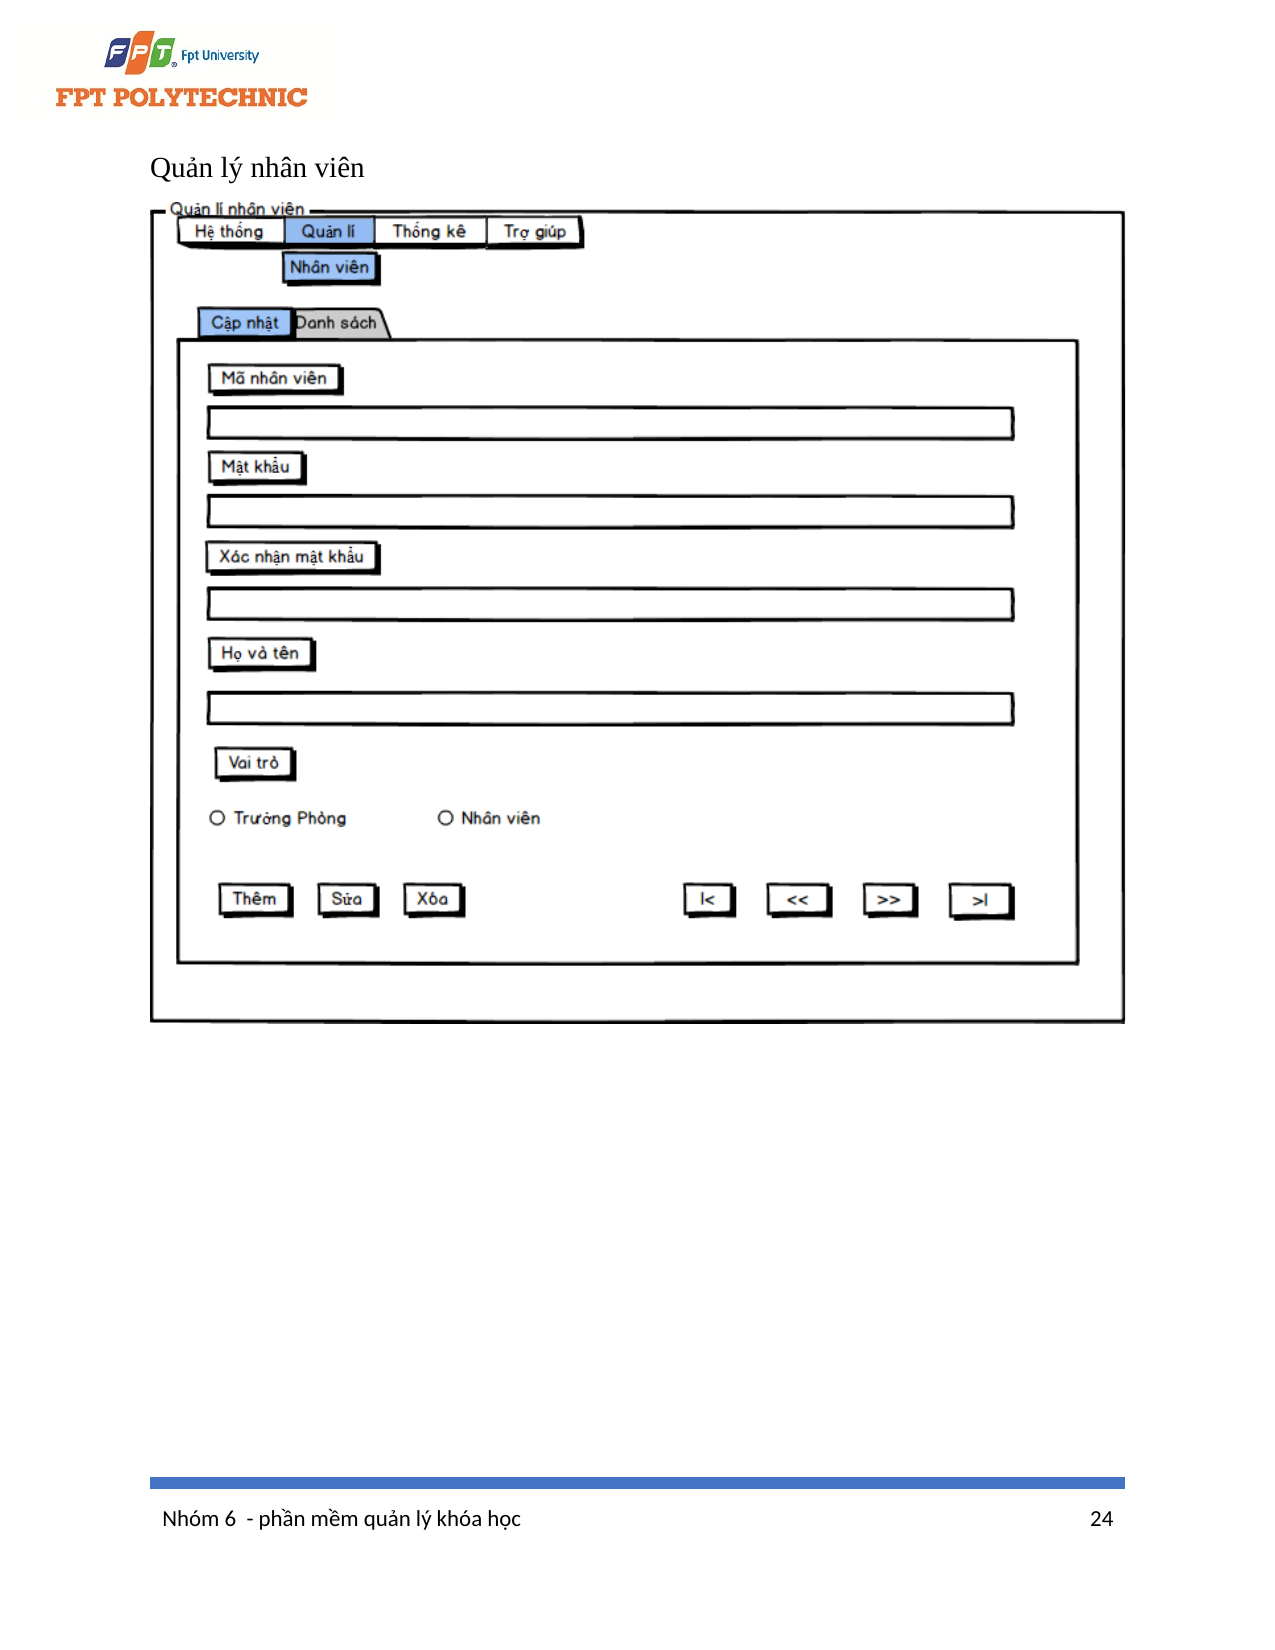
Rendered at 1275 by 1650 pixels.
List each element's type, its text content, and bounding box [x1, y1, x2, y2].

picture [150, 202, 1125, 1024]
text Quản lý nhân viên [150, 150, 1125, 183]
picture [15, 17, 348, 125]
